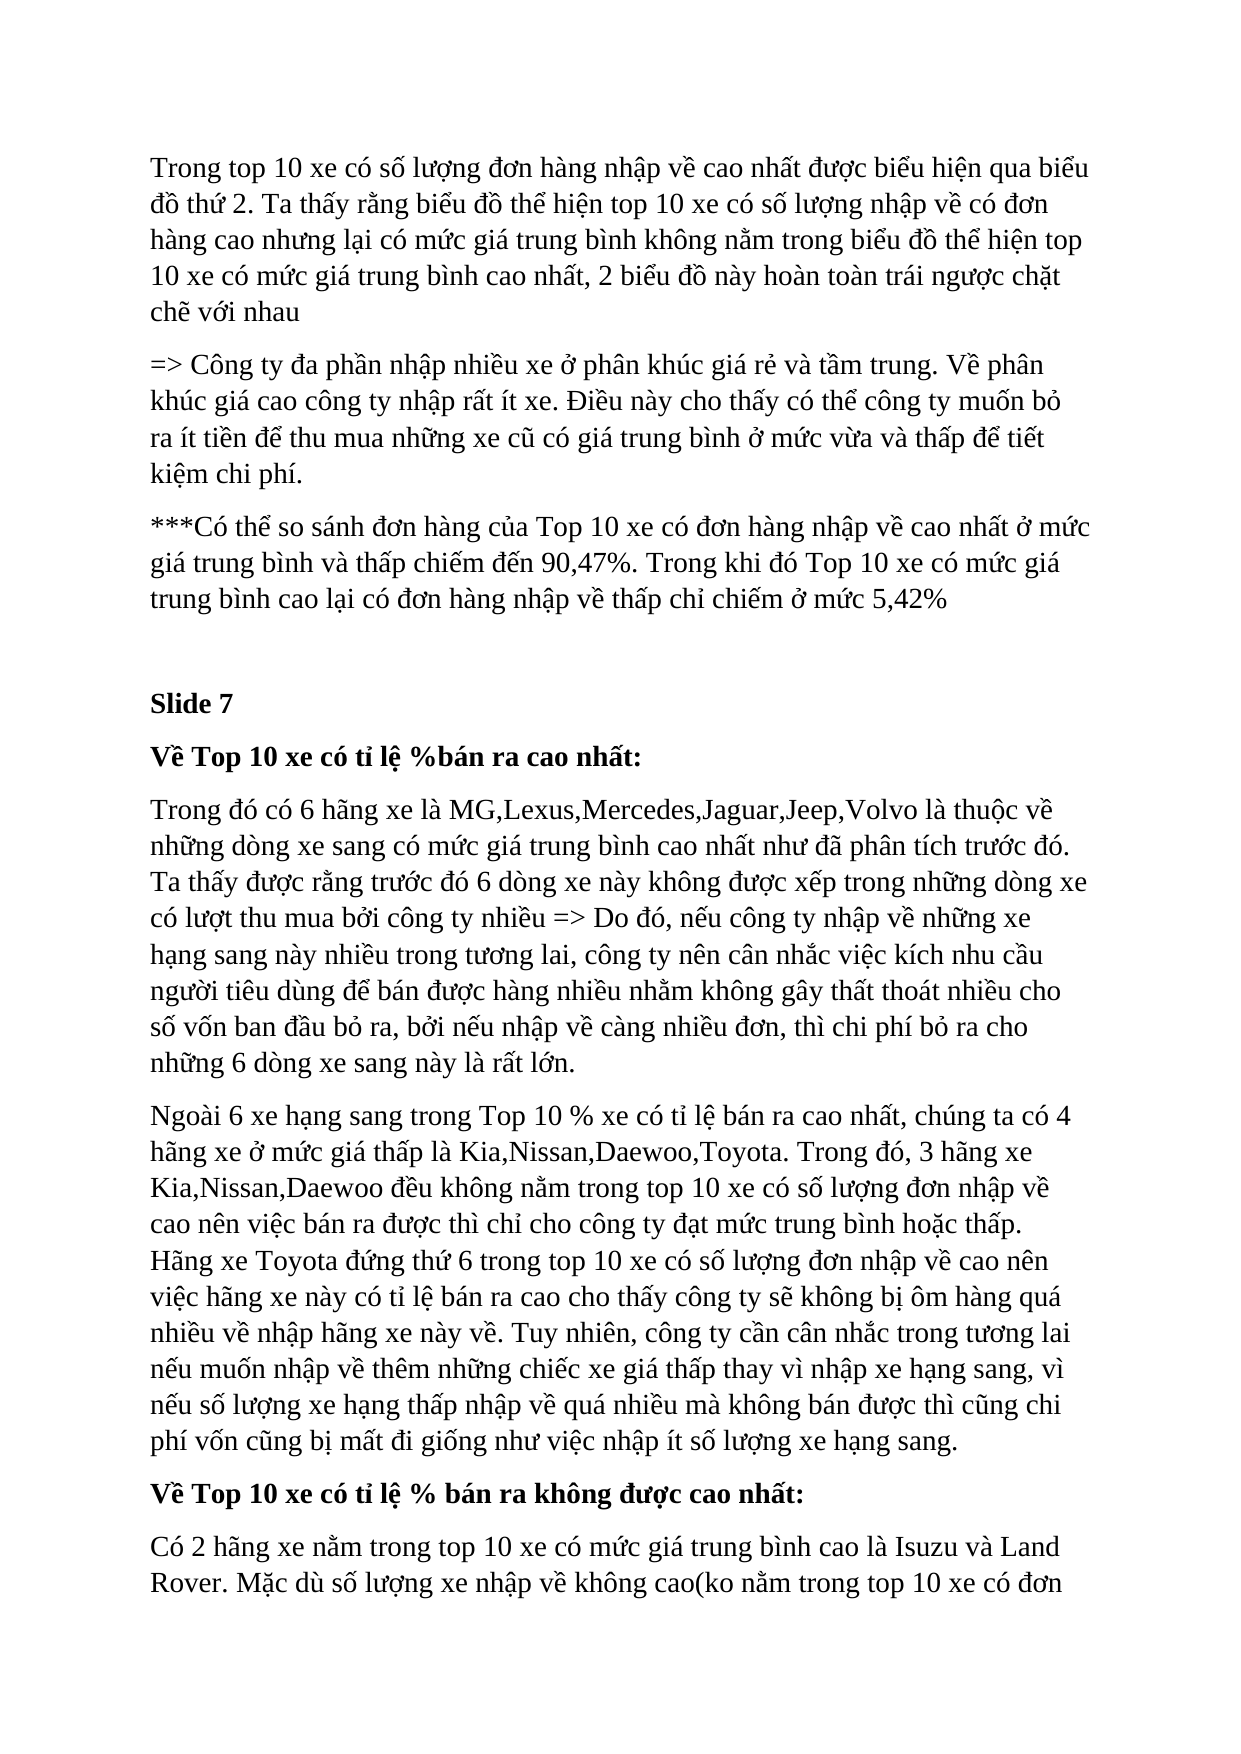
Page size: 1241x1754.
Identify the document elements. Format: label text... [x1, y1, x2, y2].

text Trong top 10 xe có số lượng đơn hàng nhập về cao nhất được biểu hiện qua biểu đồ thứ 2. Ta thấy rằng biểu đồ thể hiện top 10 xe có số lượng nhập về có đơn hàng cao nhưng lại có mức giá trung bình không nằm trong biểu đồ thể hiện top 10 xe có mức giá trung bình cao nhất, 2 biểu đồ này hoàn toàn trái ngược chặt chẽ với nhau [150, 150, 1090, 328]
text Về Top 10 xe có tỉ lệ % bán ra không được cao nhất: [150, 1476, 1090, 1510]
text Về Top 10 xe có tỉ lệ %bán ra cao nhất: [150, 739, 1090, 773]
text ***Có thể so sánh đơn hàng của Top 10 xe có đơn hàng nhập về cao nhất ở mức giá trung bình và thấp chiếm đến 90,47%. Trong khi đó Top 10 xe có mức giá trung bình cao lại có đơn hàng nhập về thấp chỉ chiếm ở mức 5,42% [150, 509, 1090, 614]
text Slide 7 [150, 687, 1090, 720]
text => Công ty đa phần nhập nhiều xe ở phân khúc giá rẻ và tầm trung. Về phân khúc giá cao công ty nhập rất ít xe. Điều này cho thấy có thể công ty muốn bỏ ra ít tiền để thu mua những xe cũ có giá trung bình ở mức vừa và thấp để tiết kiệm chi phí. [150, 347, 1090, 489]
text Ngoài 6 xe hạng sang trong Top 10 % xe có tỉ lệ bán ra cao nhất, chúng ta có 4 hãng xe ở mức giá thấp là Kia,Nissan,Daewoo,Toyota. Trong đó, 3 hãng xe Kia,Nissan,Daewoo đều không nằm trong top 10 xe có số lượng đơn nhập về cao nên việc bán ra được thì chỉ cho công ty đạt mức trung bình hoặc thấp. Hãng xe Toyota đứng thứ 6 trong top 10 xe có số lượng đơn nhập về cao nên việc hãng xe này có tỉ lệ bán ra cao cho thấy công ty sẽ không bị ôm hàng quá nhiều về nhập hãng xe này về. Tuy nhiên, công ty cần cân nhắc trong tương lai nếu muốn nhập về thêm những chiếc xe giá thấp thay vì nhập xe hạng sang, vì nếu số lượng xe hạng thấp nhập về quá nhiều mà không bán được thì cũng chi phí vốn cũng bị mất đi giống như việc nhập ít số lượng xe hạng sang. [150, 1098, 1090, 1457]
text Trong đó có 6 hãng xe là MG,Lexus,Mercedes,Jaguar,Jeep,Volvo là thuộc về những dòng xe sang có mức giá trung bình cao nhất như đã phân tích trước đó. Ta thấy được rằng trước đó 6 dòng xe này không được xếp trong những dòng xe có lượt thu mua bởi công ty nhiều => Do đó, nếu công ty nhập về những xe hạng sang này nhiều trong tương lai, công ty nên cân nhắc việc kích nhu cầu người tiêu dùng để bán được hàng nhiều nhằm không gây thất thoát nhiều cho số vốn ban đầu bỏ ra, bởi nếu nhập về càng nhiều đơn, thì chi phí bỏ ra cho những 6 dòng xe sang này là rất lớn. [150, 792, 1090, 1079]
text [150, 1529, 1090, 1599]
